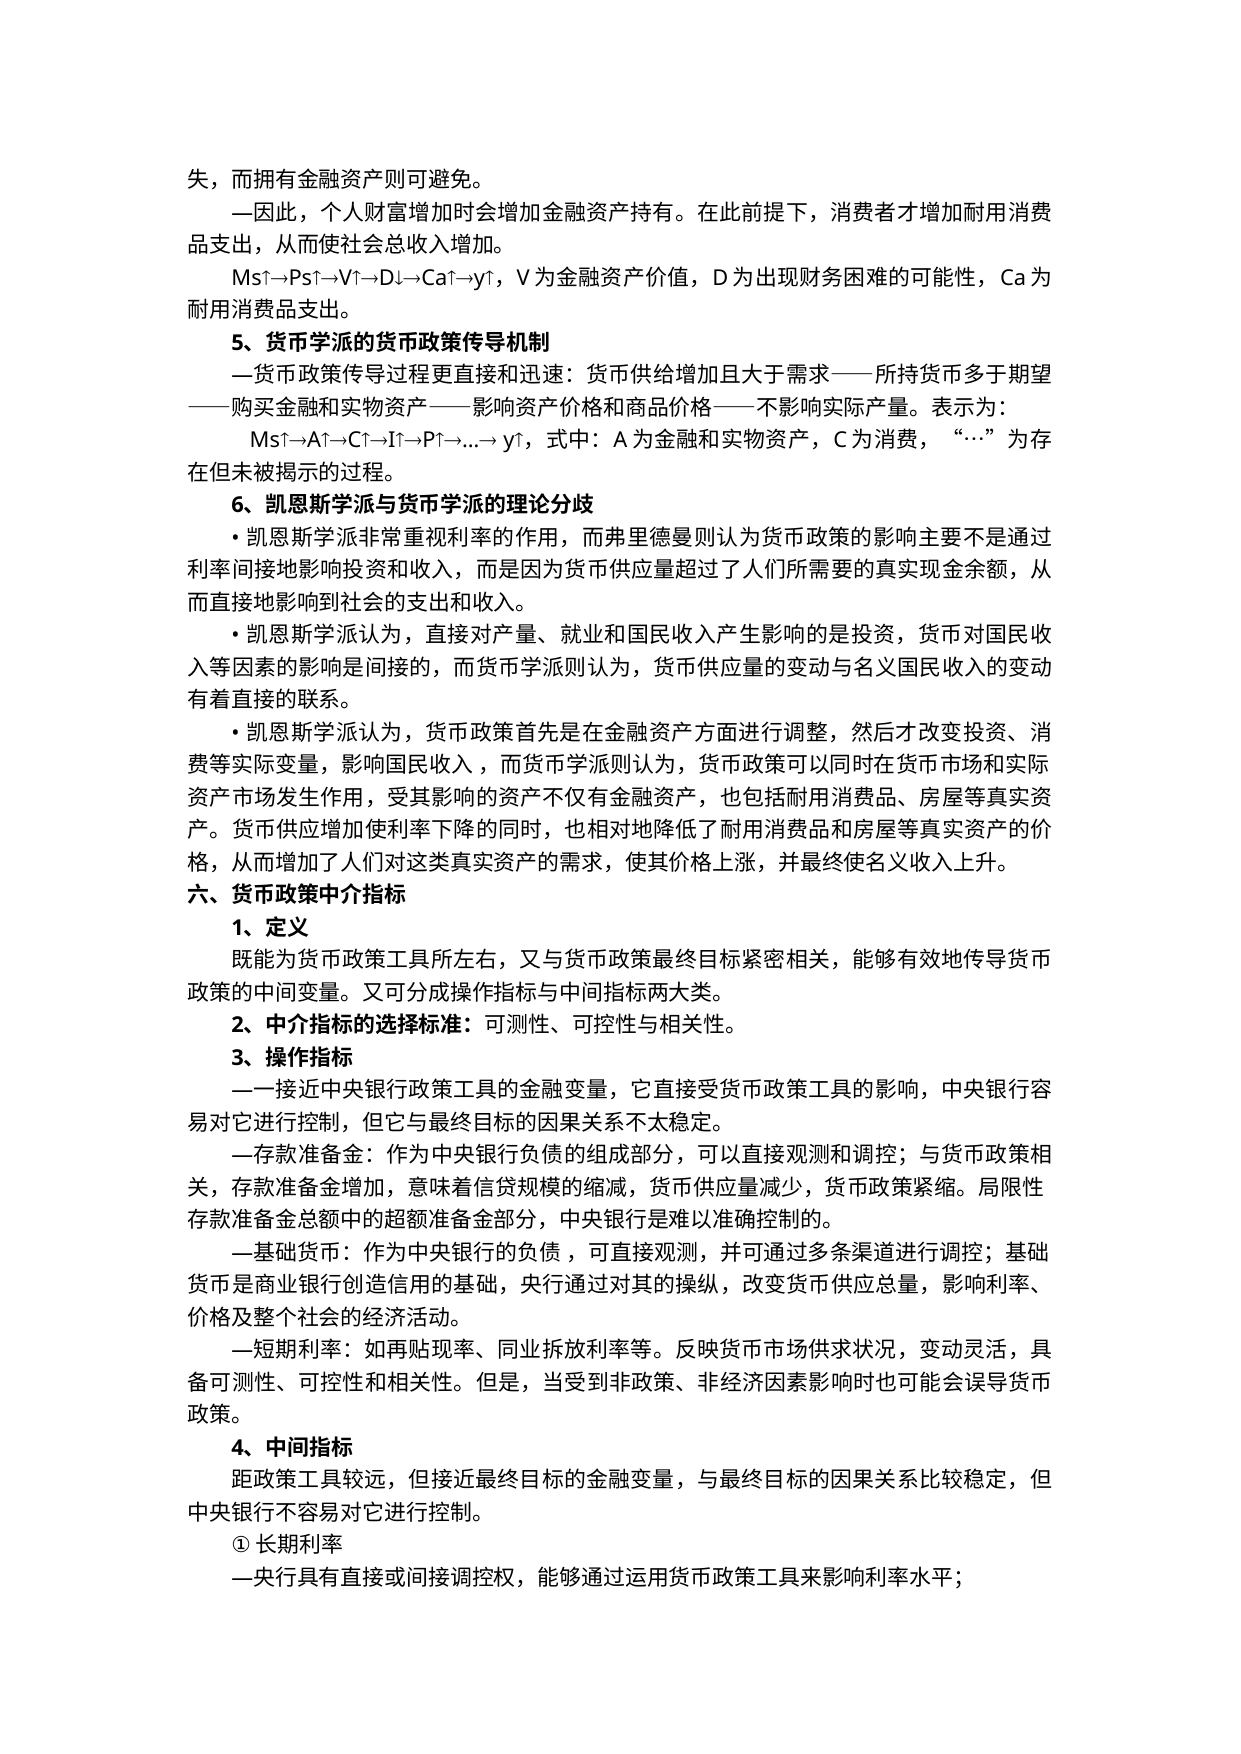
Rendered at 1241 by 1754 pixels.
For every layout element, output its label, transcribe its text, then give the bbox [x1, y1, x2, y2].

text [187, 162, 1053, 194]
text —短期利率：如再贴现率、同业拆放利率等。反映货币市场供求状况，变动灵活，具备可测性、可控性和相关性。但是，当受到非政策、非经济因素影响时也可能会误导货币政策。 [187, 1332, 1053, 1429]
text MsACIP… y，式中：A为金融和实物资产，C为消费，“…”为存在但未被揭示的过程。 [187, 422, 1053, 487]
text • 凯恩斯学派非常重视利率的作用，而弗里德曼则认为货币政策的影响主要不是通过利率间接地影响投资和收入，而是因为货币供应量超过了人们所需要的真实现金余额，从而直接地影响到社会的支出和收入。 [187, 519, 1053, 617]
text ①长期利率 [187, 1527, 1053, 1559]
text —因此，个人财富增加时会增加金融资产持有。在此前提下，消费者才增加耐用消费品支出，从而使社会总收入增加。 [187, 194, 1053, 259]
text • 凯恩斯学派认为，货币政策首先是在金融资产方面进行调整，然后才改变投资、消费等实际变量，影响国民收入 ，而货币学派则认为，货币政策可以同时在货币市场和实际资产市场发生作用，受其影响的资产不仅有金融资产，也包括耐用消费品、房屋等真实资产。货币供应增加使利率下降的同时，也相对地降低了耐用消费品和房屋等真实资产的价格，从而增加了人们对这类真实资产的需求，使其价格上涨，并最终使名义收入上升。 [187, 714, 1053, 877]
text 6、凯恩斯学派与货币学派的理论分歧 [187, 487, 1053, 519]
text MsPsVDCay，V为金融资产价值，D为出现财务困难的可能性，Ca为耐用消费品支出。 [187, 259, 1053, 324]
text —基础货币：作为中央银行的负债 ，可直接观测，并可通过多条渠道进行调控；基础货币是商业银行创造信用的基础，央行通过对其的操纵，改变货币供应总量，影响利率、价格及整个社会的经济活动。 [187, 1234, 1053, 1332]
text 距政策工具较远，但接近最终目标的金融变量，与最终目标的因果关系比较稳定，但中央银行不容易对它进行控制。 [187, 1462, 1053, 1527]
text —存款准备金：作为中央银行负债的组成部分，可以直接观测和调控；与货币政策相关，存款准备金增加，意味着信贷规模的缩减，货币供应量减少，货币政策紧缩。局限性 ：存款准备金总额中的超额准备金部分，中央银行是难以准确控制的。 [187, 1137, 1053, 1234]
text —一接近中央银行政策工具的金融变量，它直接受货币政策工具的影响，中央银行容易对它进行控制，但它与最终目标的因果关系不太稳定。 [187, 1072, 1053, 1137]
text • 凯恩斯学派认为，直接对产量、就业和国民收入产生影响的是投资，货币对国民收入等因素的影响是间接的，而货币学派则认为，货币供应量的变动与名义国民收入的变动有着直接的联系。 [187, 617, 1053, 714]
text 六、货币政策中介指标 [187, 877, 1053, 909]
text —货币政策传导过程更直接和迅速：货币供给增加且大于需求——所持货币多于期望——购买金融和实物资产——影响资产价格和商品价格——不影响实际产量。表示为： [187, 357, 1053, 422]
text 3、操作指标 [187, 1039, 1053, 1072]
text 1、定义 [187, 909, 1053, 942]
text 5、货币学派的货币政策传导机制 [187, 324, 1053, 357]
text 4、中间指标 [187, 1429, 1053, 1462]
text 2、中介指标的选择标准：可测性、可控性与相关性。 [187, 1007, 1053, 1039]
text 既能为货币政策工具所左右，又与货币政策最终目标紧密相关，能够有效地传导货币政策的中间变量。又可分成操作指标与中间指标两大类。 [187, 942, 1053, 1007]
text —央行具有直接或间接调控权，能够通过运用货币政策工具来影响利率水平； [187, 1559, 1053, 1592]
